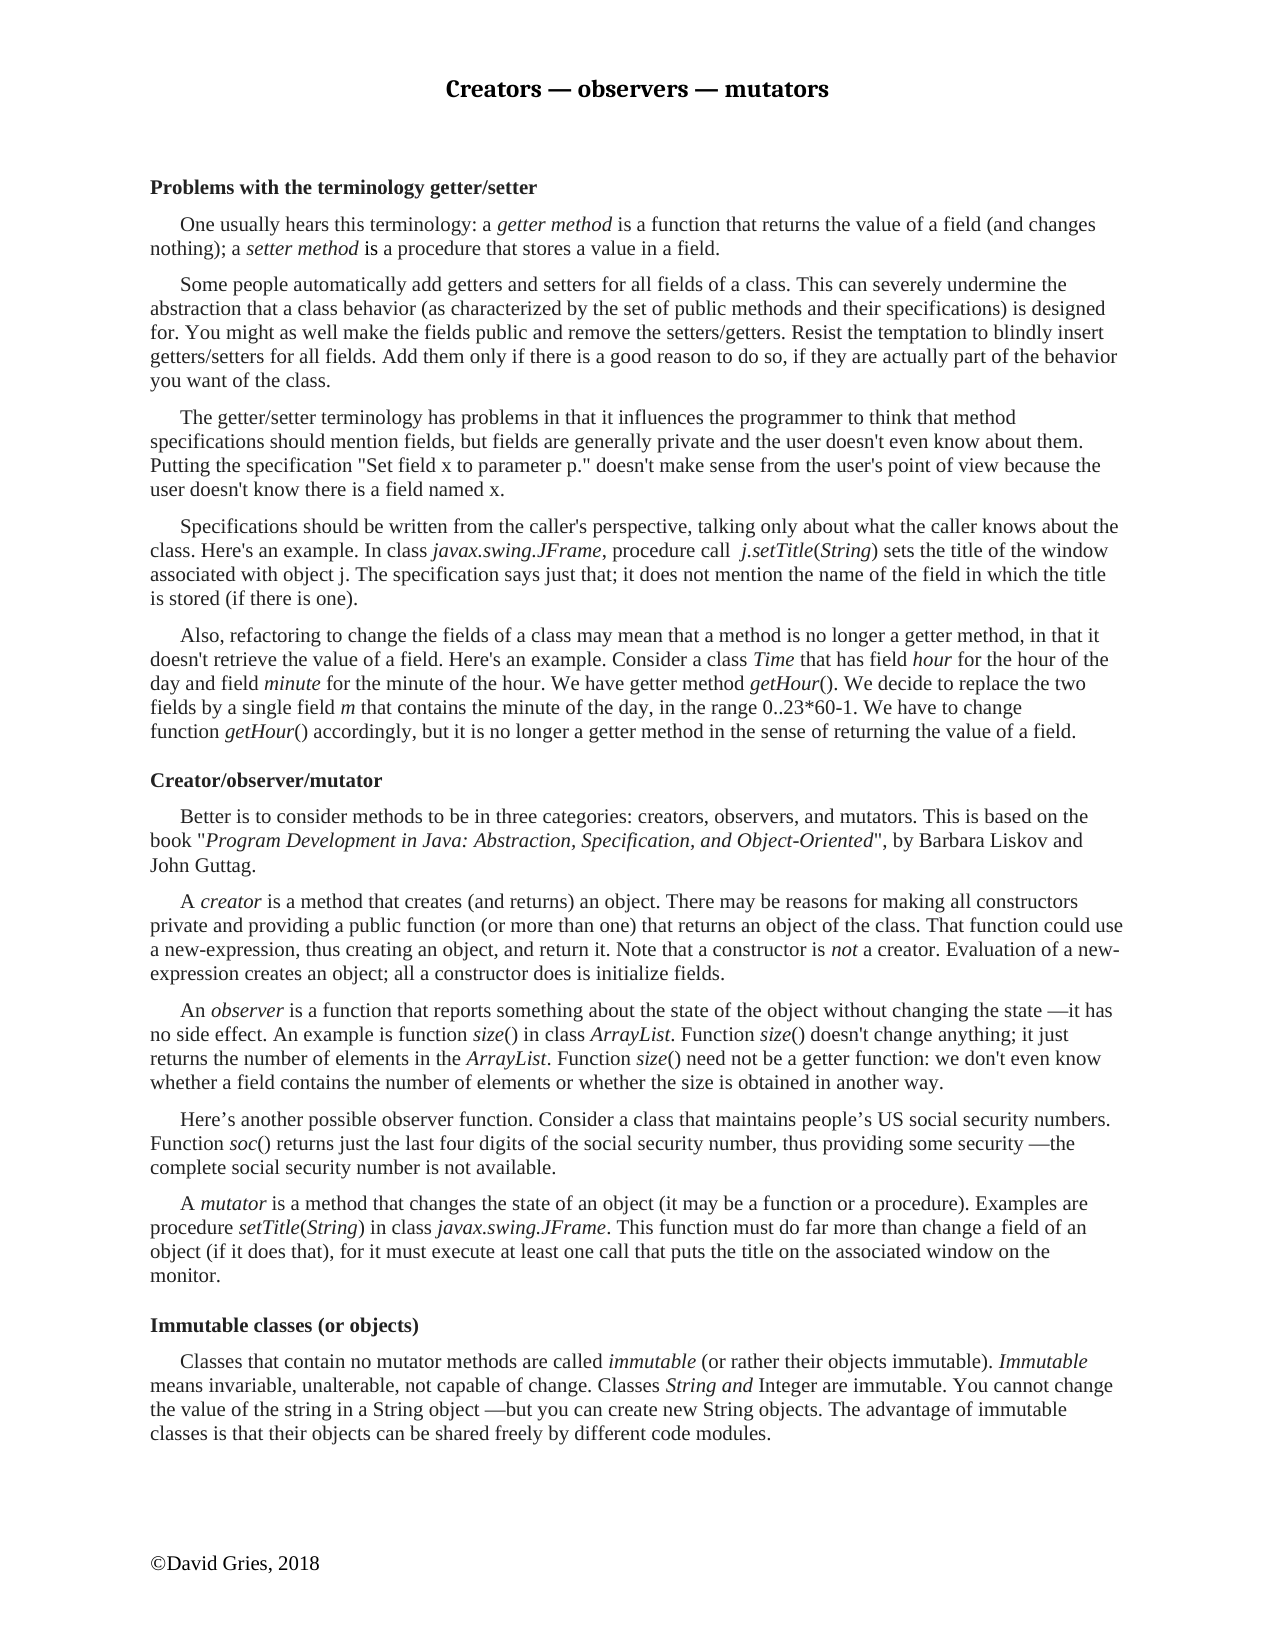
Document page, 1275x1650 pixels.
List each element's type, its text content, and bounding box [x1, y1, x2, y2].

text A mutator is a method that changes the state of an object (it may be a function or a procedure). Examples are procedure setTitle(String) in class javax.swing.JFrame. This function must do far more than change a field of an object (if it does that), for it must execute at least one call that puts the title on the associated window on the monitor. [150, 1191, 1125, 1287]
text A creator is a method that creates (and returns) an object. There may be reasons for making all constructors private and providing a public function (or more than one) that returns an object of the class. That function could use a new-expression, thus creating an object, and return it. Note that a constructor is not a creator. Evaluation of a new-expression creates an object; all a constructor does is initialize fields. [150, 889, 1125, 985]
text Some people automatically add getters and setters for all fields of a class. This can severely undermine the abstraction that a class behavior (as characterized by the set of public methods and their specifications) is designed for. You might as well make the fields public and remove the setters/getters. Resist the temptation to blindly insert getters/setters for all fields. Add them only if there is a good reason to do so, if they are actually part of the behavior you want of the class. [150, 272, 1125, 392]
text An observer is a function that reports something about the state of the object without changing the state —it has no side effect. An example is function size() in class ArrayList. Function size() doesn't change anything; it just returns the number of elements in the ArrayList. Function size() need not be a getter function: we don't even know whether a field contains the number of elements or whether the size is obtained in another way. [150, 998, 1125, 1094]
text Better is to consider methods to be in three categories: creators, observers, and mutators. This is based on the book "Program Development in Java: Abstraction, Specification, and Object-Oriented", by Barbara Liskov and John Guttag. [150, 804, 1125, 877]
text Creator/observer/mutator [150, 768, 1125, 792]
text Problems with the terminology getter/setter [150, 175, 1125, 199]
text The getter/setter terminology has problems in that it influences the programmer to think that method specifications should mention fields, but fields are generally private and the user doesn't even know about them. Putting the specification "Set field x to parameter p." doesn't make sense from the user's point of view because the user doesn't know there is a field named x. [150, 405, 1125, 501]
text One usually hears this terminology: a getter method is a function that returns the value of a field (and changes nothing); a setter method is a procedure that stores a value in a field. [150, 212, 1125, 260]
text Here’s another possible observer function. Consider a class that maintains people’s US social security numbers. Function soc() returns just the last four digits of the social security number, thus providing some security —the complete social security number is not available. [150, 1107, 1125, 1179]
text Specifications should be written from the caller's perspective, talking only about what the caller knows about the class. Here's an example. In class javax.swing.JFrame, procedure call j.setTitle(String) sets the title of the window associated with object j. The specification says just that; it does not mention the name of the field in which the title is stored (if there is one). [150, 514, 1125, 610]
text Also, refactoring to change the fields of a class may mean that a method is no longer a getter method, in that it doesn't retrieve the value of a field. Here's an example. Consider a class Time that has field hour for the hour of the day and field minute for the minute of the hour. We have getter method getHour(). We decide to replace the two fields by a single field m that contains the minute of the day, in the range 0..23*60-1. We have to change function getHour() accordingly, but it is no longer a getter method in the sense of returning the value of a field. [150, 622, 1125, 743]
text Classes that contain no mutator methods are called immutable (or rather their objects immutable). Immutable means invariable, unalterable, not capable of change. Classes String and Integer are immutable. You cannot change the value of the string in a String object —but you can create new String objects. The advantage of immutable classes is that their objects can be shared freely by different code modules. [150, 1349, 1125, 1445]
text Immutable classes (or objects) [150, 1312, 1125, 1337]
